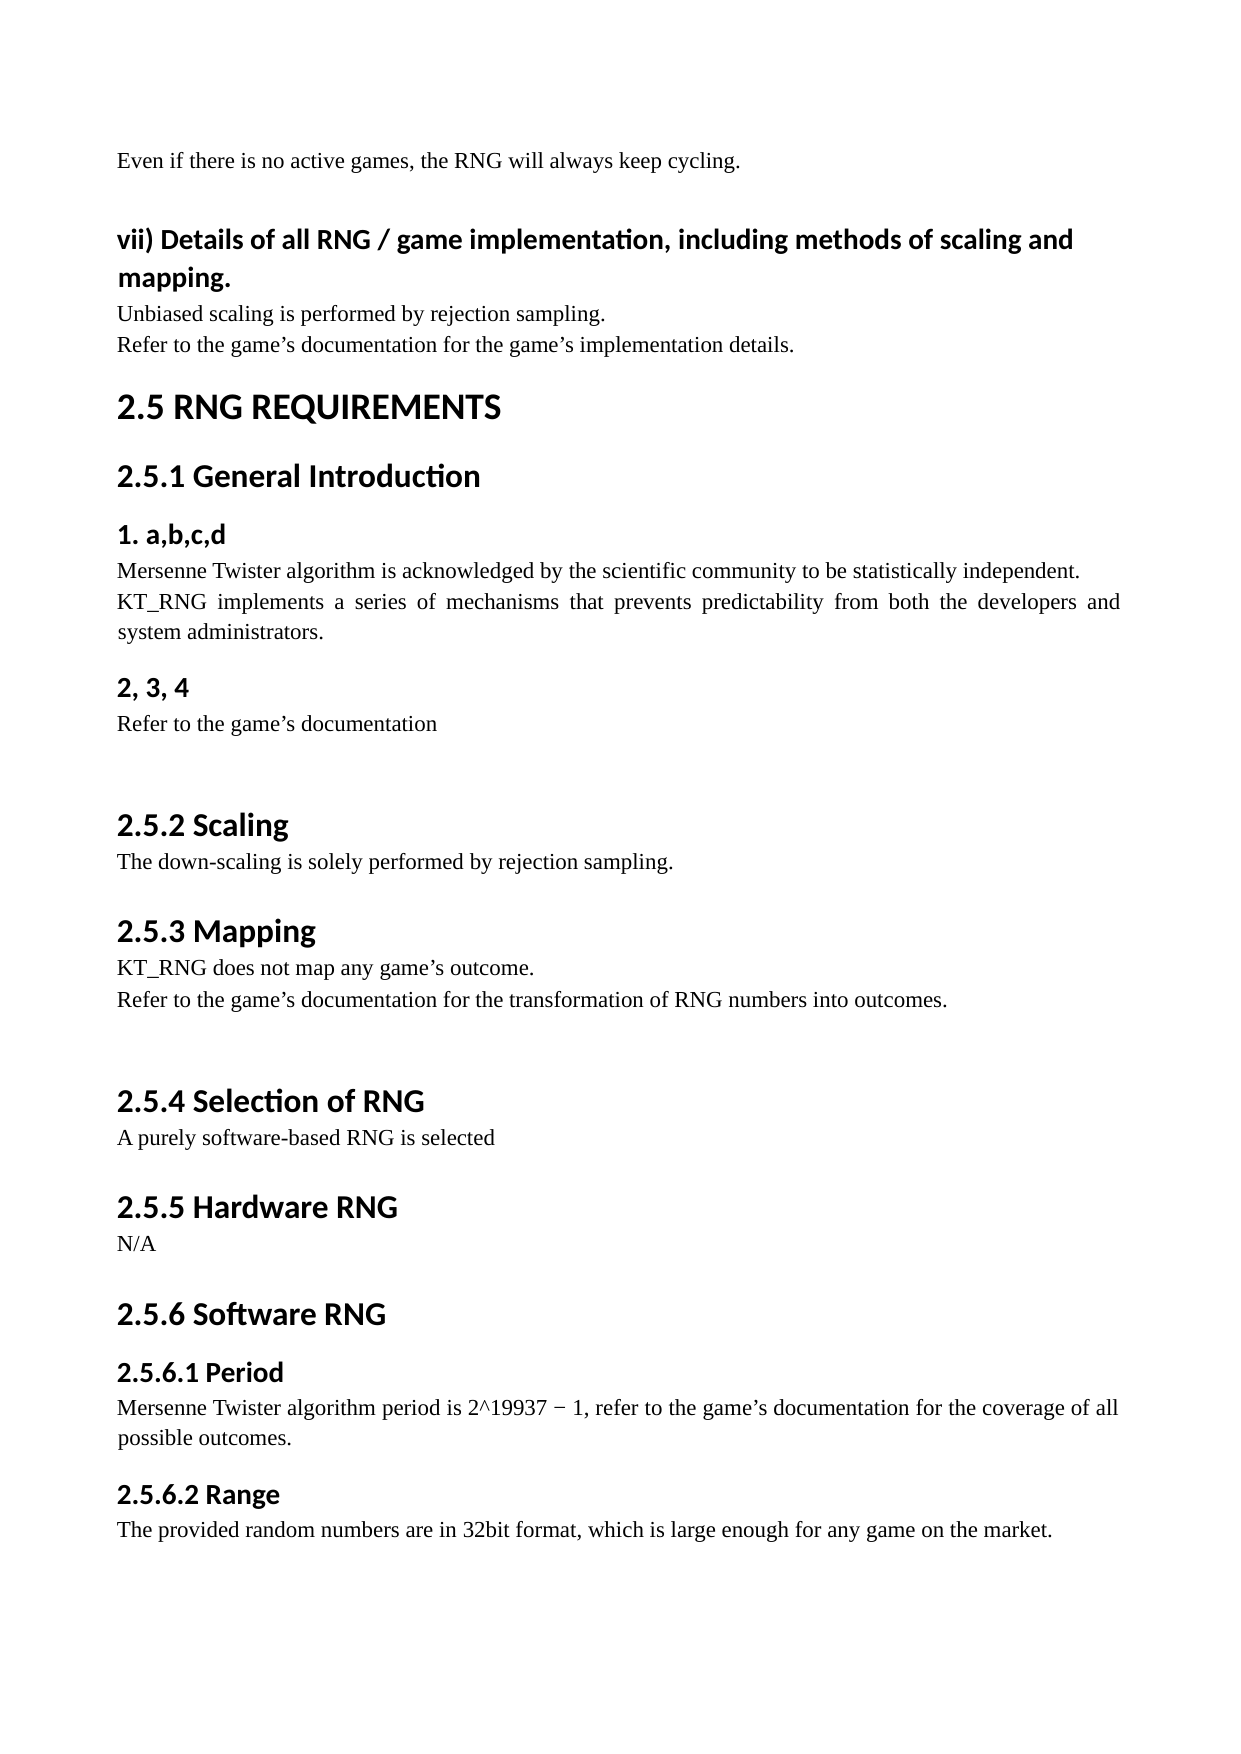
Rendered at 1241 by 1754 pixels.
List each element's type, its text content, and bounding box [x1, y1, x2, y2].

text KT_RNG implements a series of mechanisms that prevents predictability from both the developers and system administrators. [117, 588, 1121, 644]
subtitle 2.5.2 Scaling [117, 804, 1122, 844]
text Unbiased scaling is performed by rejection sampling. [117, 300, 1121, 326]
subtitle 2.5.6.1 Period [117, 1354, 1122, 1389]
subtitle 1. a,b,c,d [117, 516, 1122, 552]
text A purely software-based RNG is selected [117, 1124, 1121, 1150]
text Mersenne Twister algorithm is acknowledged by the scientific community to be statistically independent. [117, 557, 1121, 583]
subtitle 2.5 RNG REQUIREMENTS [117, 383, 1122, 428]
text N/A [117, 1230, 1121, 1257]
text The down-scaling is solely performed by rejection sampling. [117, 848, 1121, 874]
subtitle 2.5.6 Software RNG [117, 1293, 1122, 1333]
text 2.5.6.2 Range [117, 1476, 1122, 1511]
text Refer to the game’s documentation for the game’s implementation details. [117, 331, 1121, 357]
text vii) Details of all RNG / game implementation, including methods of scaling and mapping. [117, 221, 1122, 295]
text KT_RNG does not map any game’s outcome. [117, 954, 1121, 981]
text 2, 3, 4 [117, 669, 1122, 705]
text The provided random numbers are in 32bit format, which is large enough for any game on the market. [117, 1516, 1121, 1542]
text Even if there is no active games, the RNG will always keep cycling. [117, 148, 1121, 174]
text Refer to the game’s documentation [117, 710, 1121, 736]
subtitle 2.5.1 General Introduction [117, 455, 1122, 496]
subtitle 2.5.3 Mapping [117, 911, 1122, 951]
text Refer to the game’s documentation for the transformation of RNG numbers into outcomes. [117, 986, 1121, 1012]
text 2.5.4 Selection of RNG [117, 1080, 1122, 1121]
text Mersenne Twister algorithm period is 2^19937 − 1, refer to the game’s documentation for the coverage of all possible outcomes. [117, 1394, 1121, 1450]
text 2.5.5 Hardware RNG [117, 1186, 1122, 1227]
